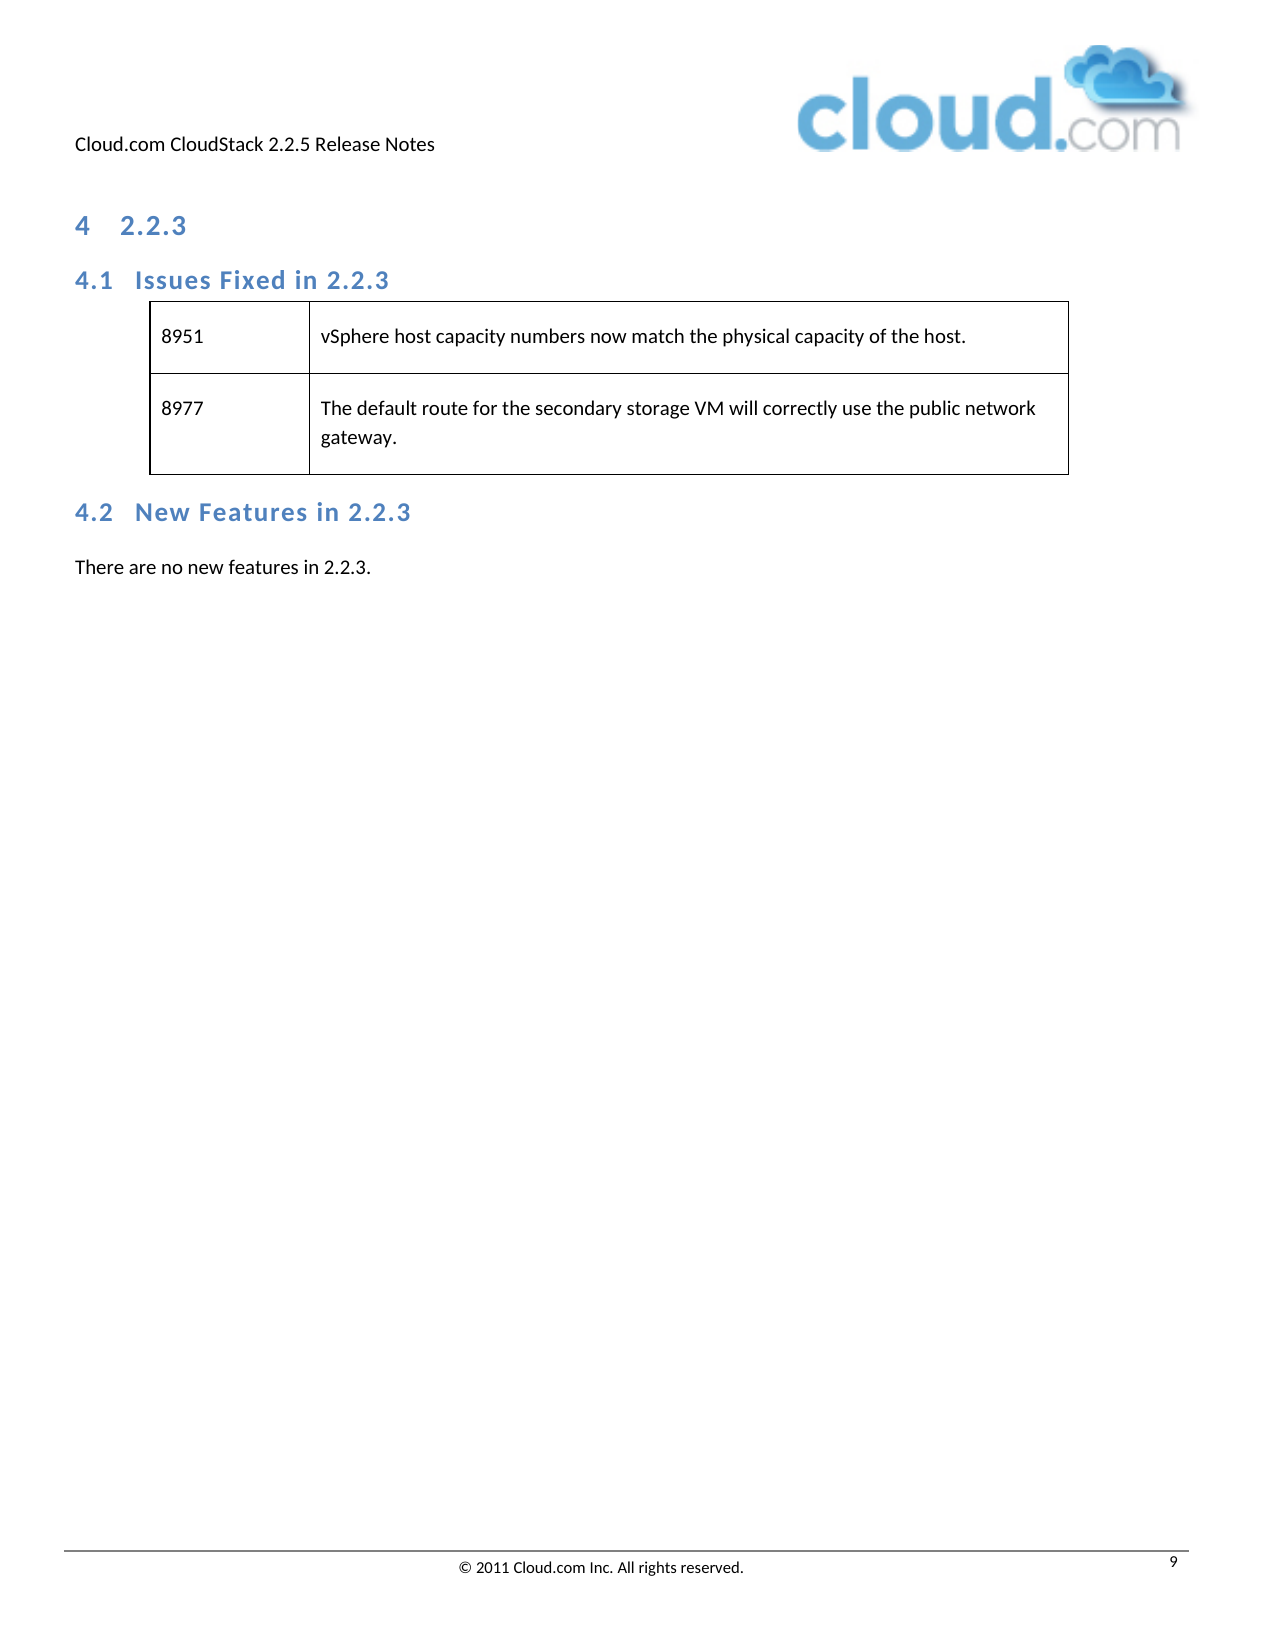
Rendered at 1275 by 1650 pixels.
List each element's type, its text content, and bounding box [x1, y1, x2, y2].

subtitle Issues Fixed in 2.2.3 [75, 263, 1200, 296]
picture [797, 45, 1200, 152]
table_header 8951 [151, 302, 309, 373]
table_header vSphere host capacity numbers now match the physical capacity of the host. [310, 302, 1068, 373]
table_cell 8977 [151, 374, 309, 474]
text There are no new features in 2.2.3. [75, 554, 1200, 580]
subtitle New Features in 2.2.3 [75, 496, 1200, 529]
table_cell The default route for the secondary storage VM will correctly use the public network gateway. [310, 374, 1068, 474]
subtitle 2.2.3 [75, 207, 1200, 242]
